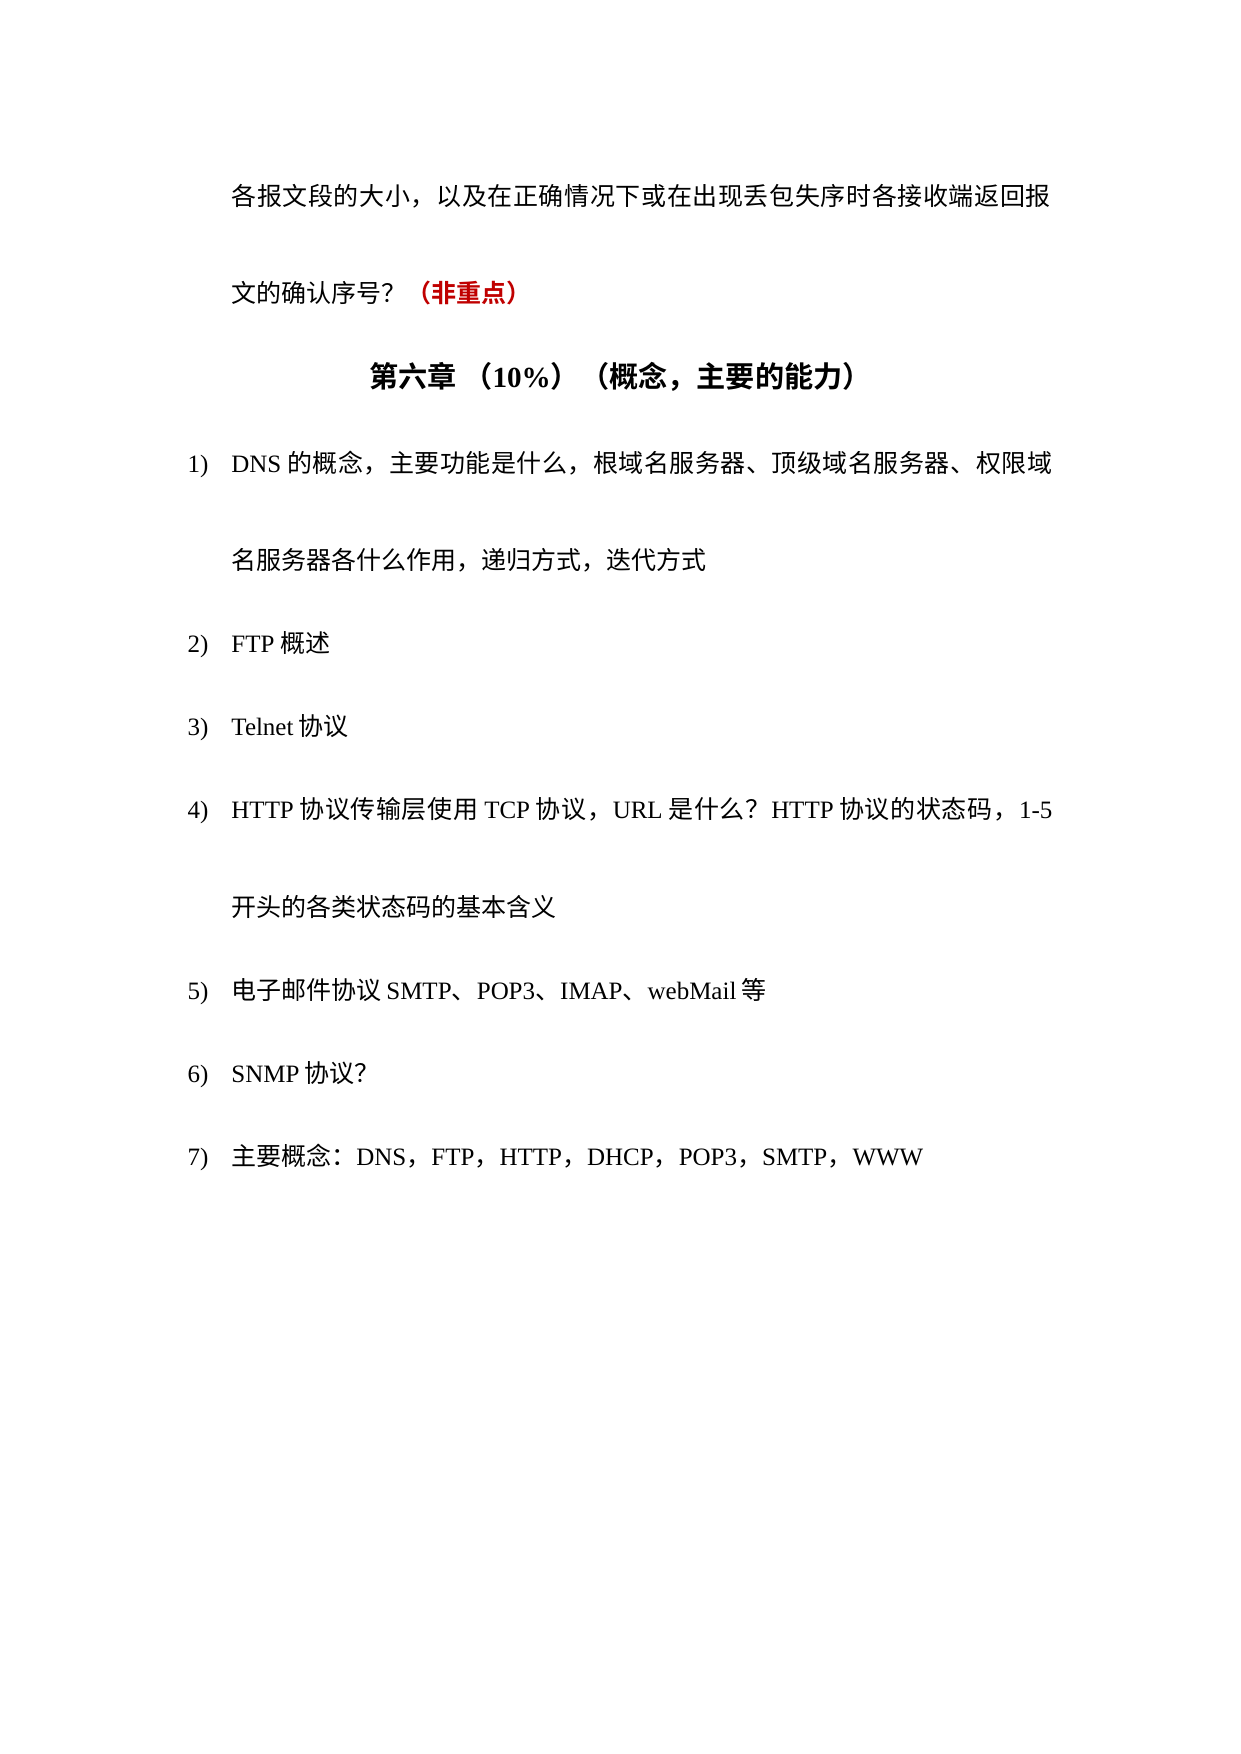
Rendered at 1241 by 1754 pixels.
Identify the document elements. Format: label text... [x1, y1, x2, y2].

text 第六章 （10%）（概念，主要的能力） [187, 343, 1053, 408]
list HTTP协议传输层使用TCP协议，URL是什么？HTTP协议的状态码，1-5开头的各类状态码的基本含义 [187, 776, 1053, 938]
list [187, 162, 1053, 324]
list SNMP协议？ [187, 1039, 1053, 1104]
list FTP 概述 [187, 609, 1053, 674]
list 主要概念：DNS，FTP，HTTP，DHCP，POP3，SMTP，WWW [187, 1122, 1053, 1187]
list 电子邮件协议SMTP、POP3、IMAP、webMail等 [187, 956, 1053, 1021]
list DNS的概念，主要功能是什么，根域名服务器、顶级域名服务器、权限域名服务器各什么作用，递归方式，迭代方式 [187, 429, 1053, 591]
list Telnet协议 [187, 692, 1053, 757]
